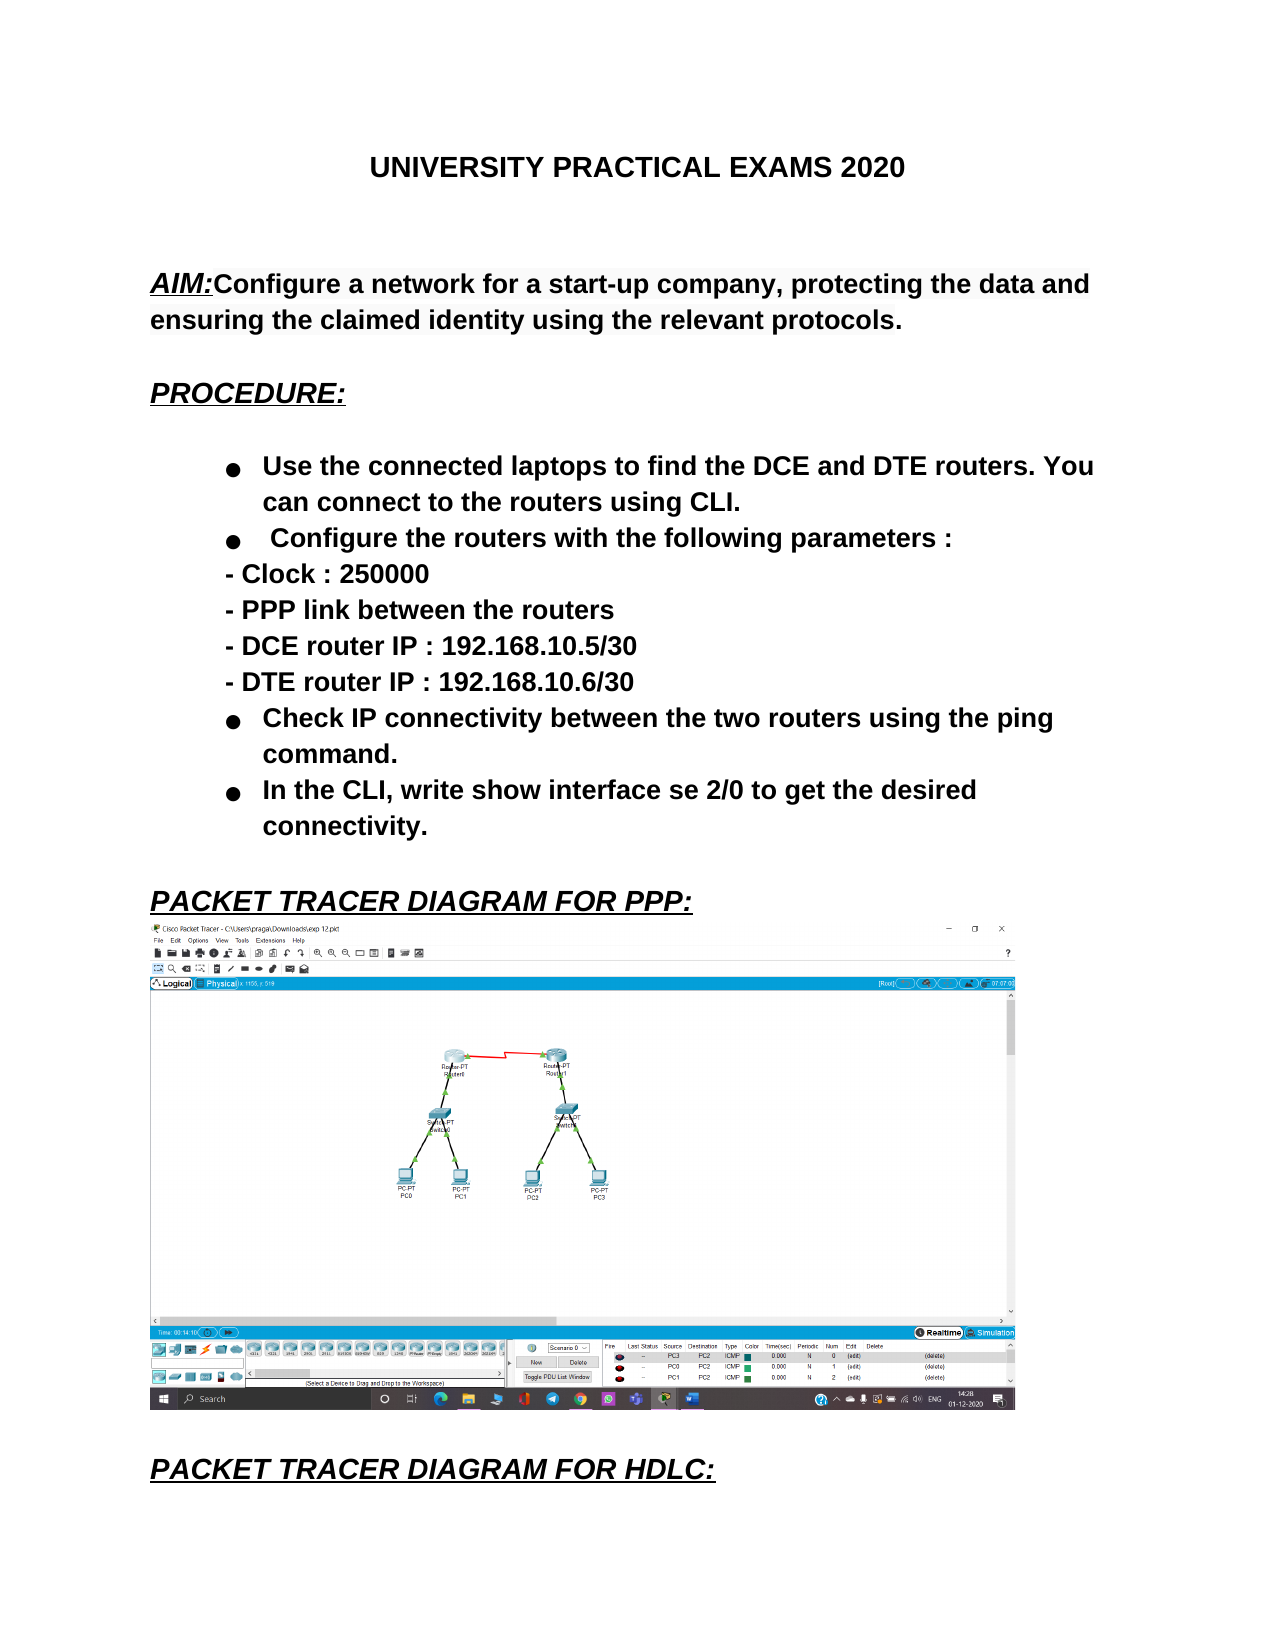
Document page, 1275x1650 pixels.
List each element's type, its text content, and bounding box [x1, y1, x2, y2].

text UNIVERSITY PRACTICAL EXAMS 2020 [150, 150, 1125, 183]
list Check IP connectivity between the two routers using the ping command. [225, 702, 1125, 769]
list Configure the routers with the following parameters : [225, 522, 1125, 553]
text - DTE router IP : 192.168.10.6/30 [150, 666, 1125, 697]
text PROCEDURE: [150, 376, 1125, 409]
list In the CLI, write show interface se 2/0 to get the desired connectivity. [225, 774, 1125, 841]
text - Clock : 250000 [150, 558, 1125, 589]
text - DCE router IP : 192.168.10.5/30 [150, 630, 1125, 661]
text AIM:Configure a network for a start-up company, protecting the data and ensuring the claimed identity using the relevant protocols. [150, 266, 1125, 335]
text - PPP link between the routers [150, 594, 1125, 625]
text PACKET TRACER DIAGRAM FOR HDLC: [150, 1452, 1125, 1485]
text PACKET TRACER DIAGRAM FOR PPP: [150, 884, 1125, 918]
list Use the connected laptops to find the DCE and DTE routers. You can connect to the routers using CLI. [225, 450, 1125, 517]
picture [966, 1330, 973, 1336]
picture [150, 922, 1016, 1410]
